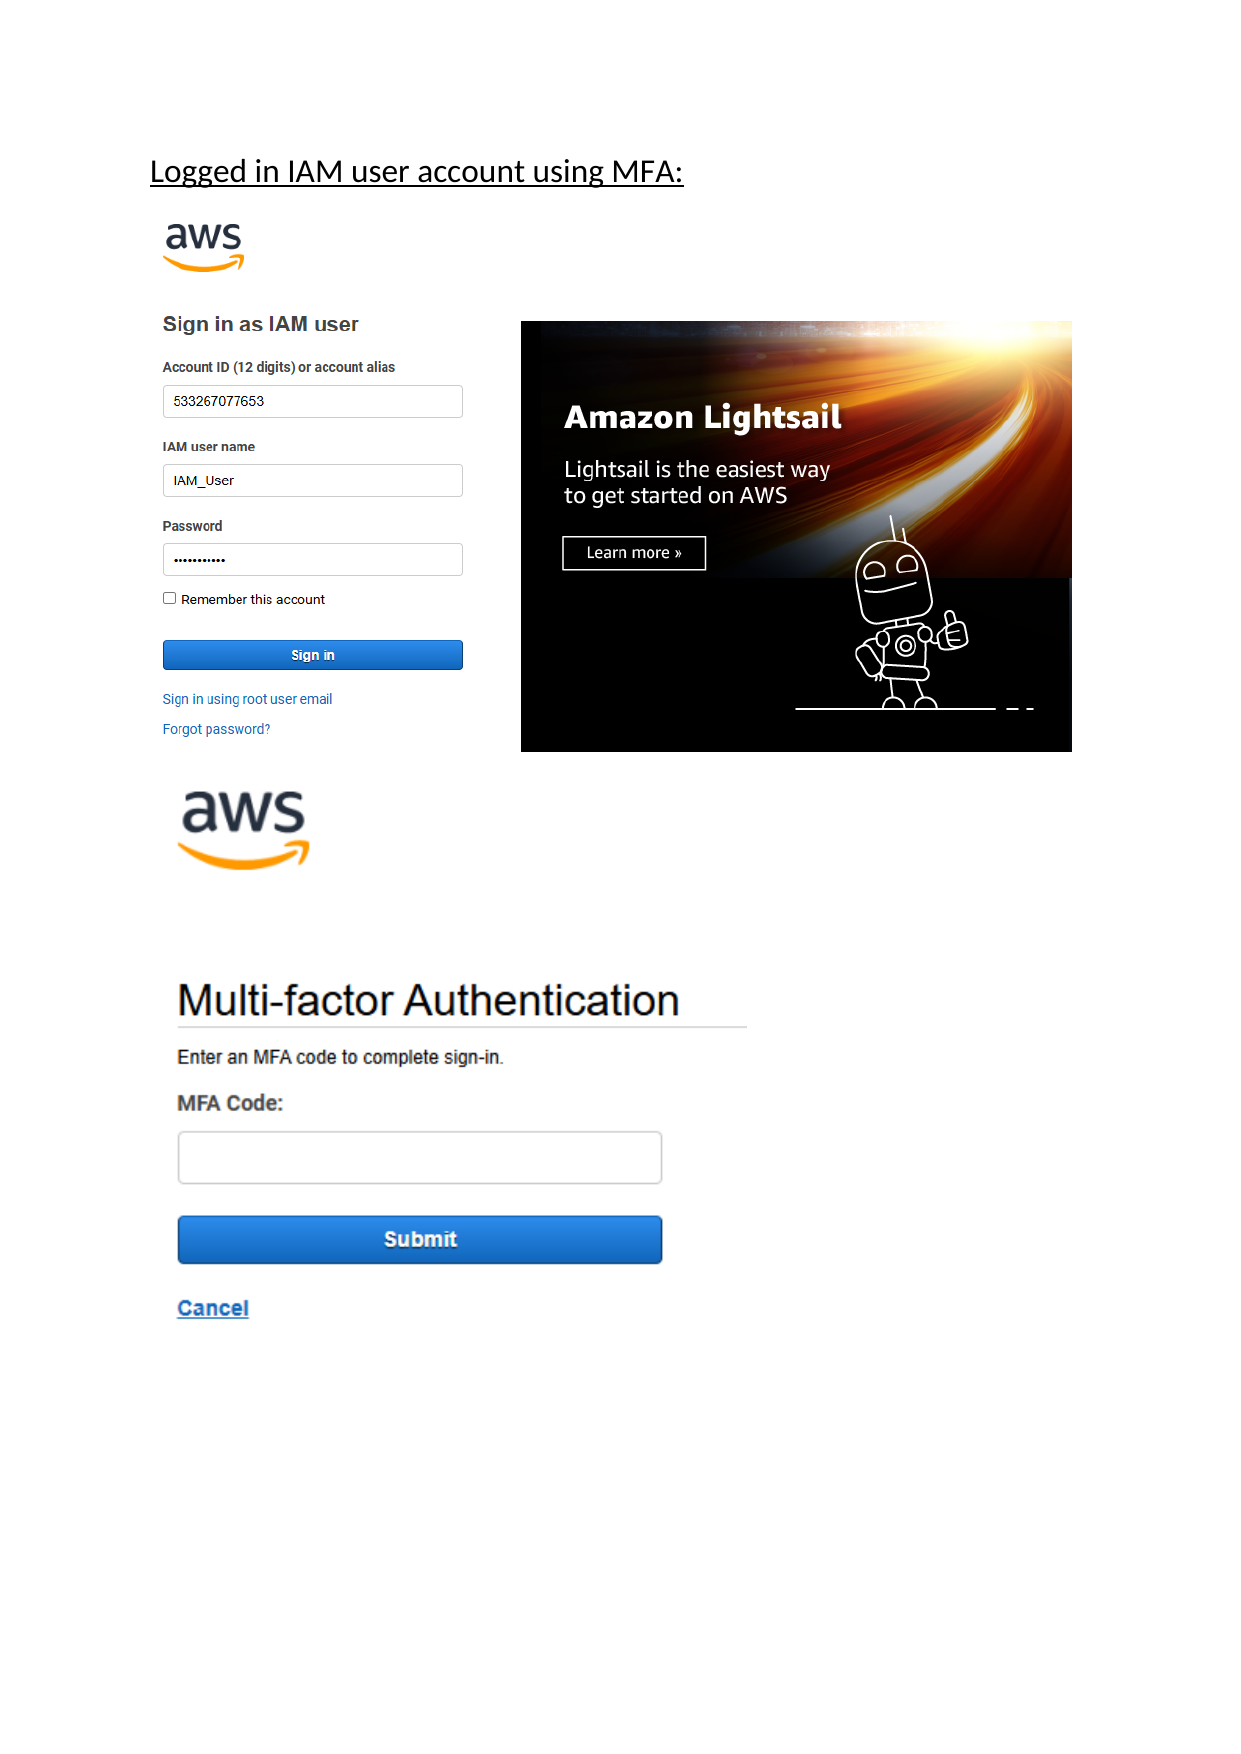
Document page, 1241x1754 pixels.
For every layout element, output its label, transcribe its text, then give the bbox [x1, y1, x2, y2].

picture [150, 210, 1091, 752]
picture [150, 770, 747, 1341]
text Logged in IAM user account using MFA: [150, 150, 1090, 191]
